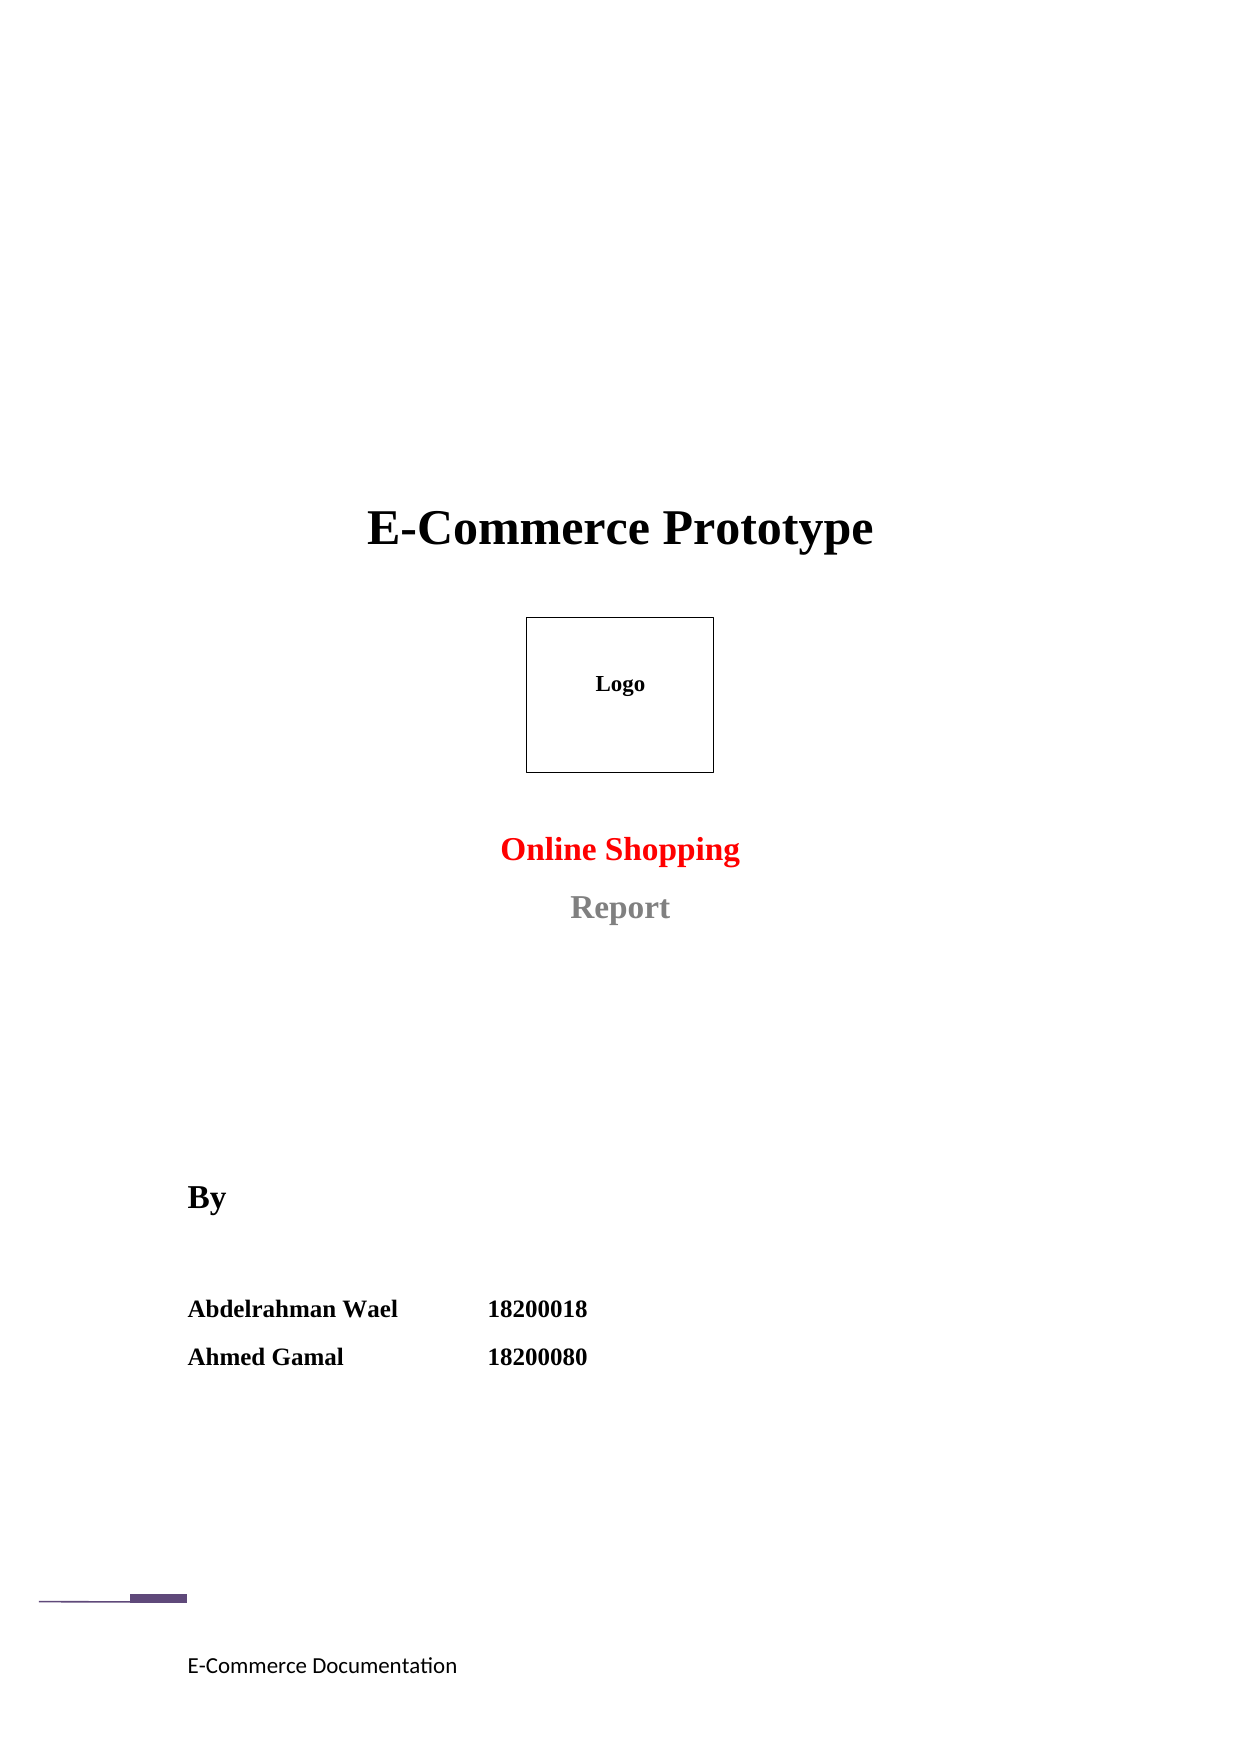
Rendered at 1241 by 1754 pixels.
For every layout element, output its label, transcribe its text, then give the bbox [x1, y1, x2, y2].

text Report [187, 888, 1053, 926]
text By [187, 1178, 1053, 1216]
text Online Shopping [187, 830, 1053, 868]
text E-Commerce Prototype [187, 498, 1053, 556]
text Ahmed Gamal 18200080 [187, 1342, 1053, 1371]
text Abdelrahman Wael 18200018 [187, 1294, 1053, 1323]
